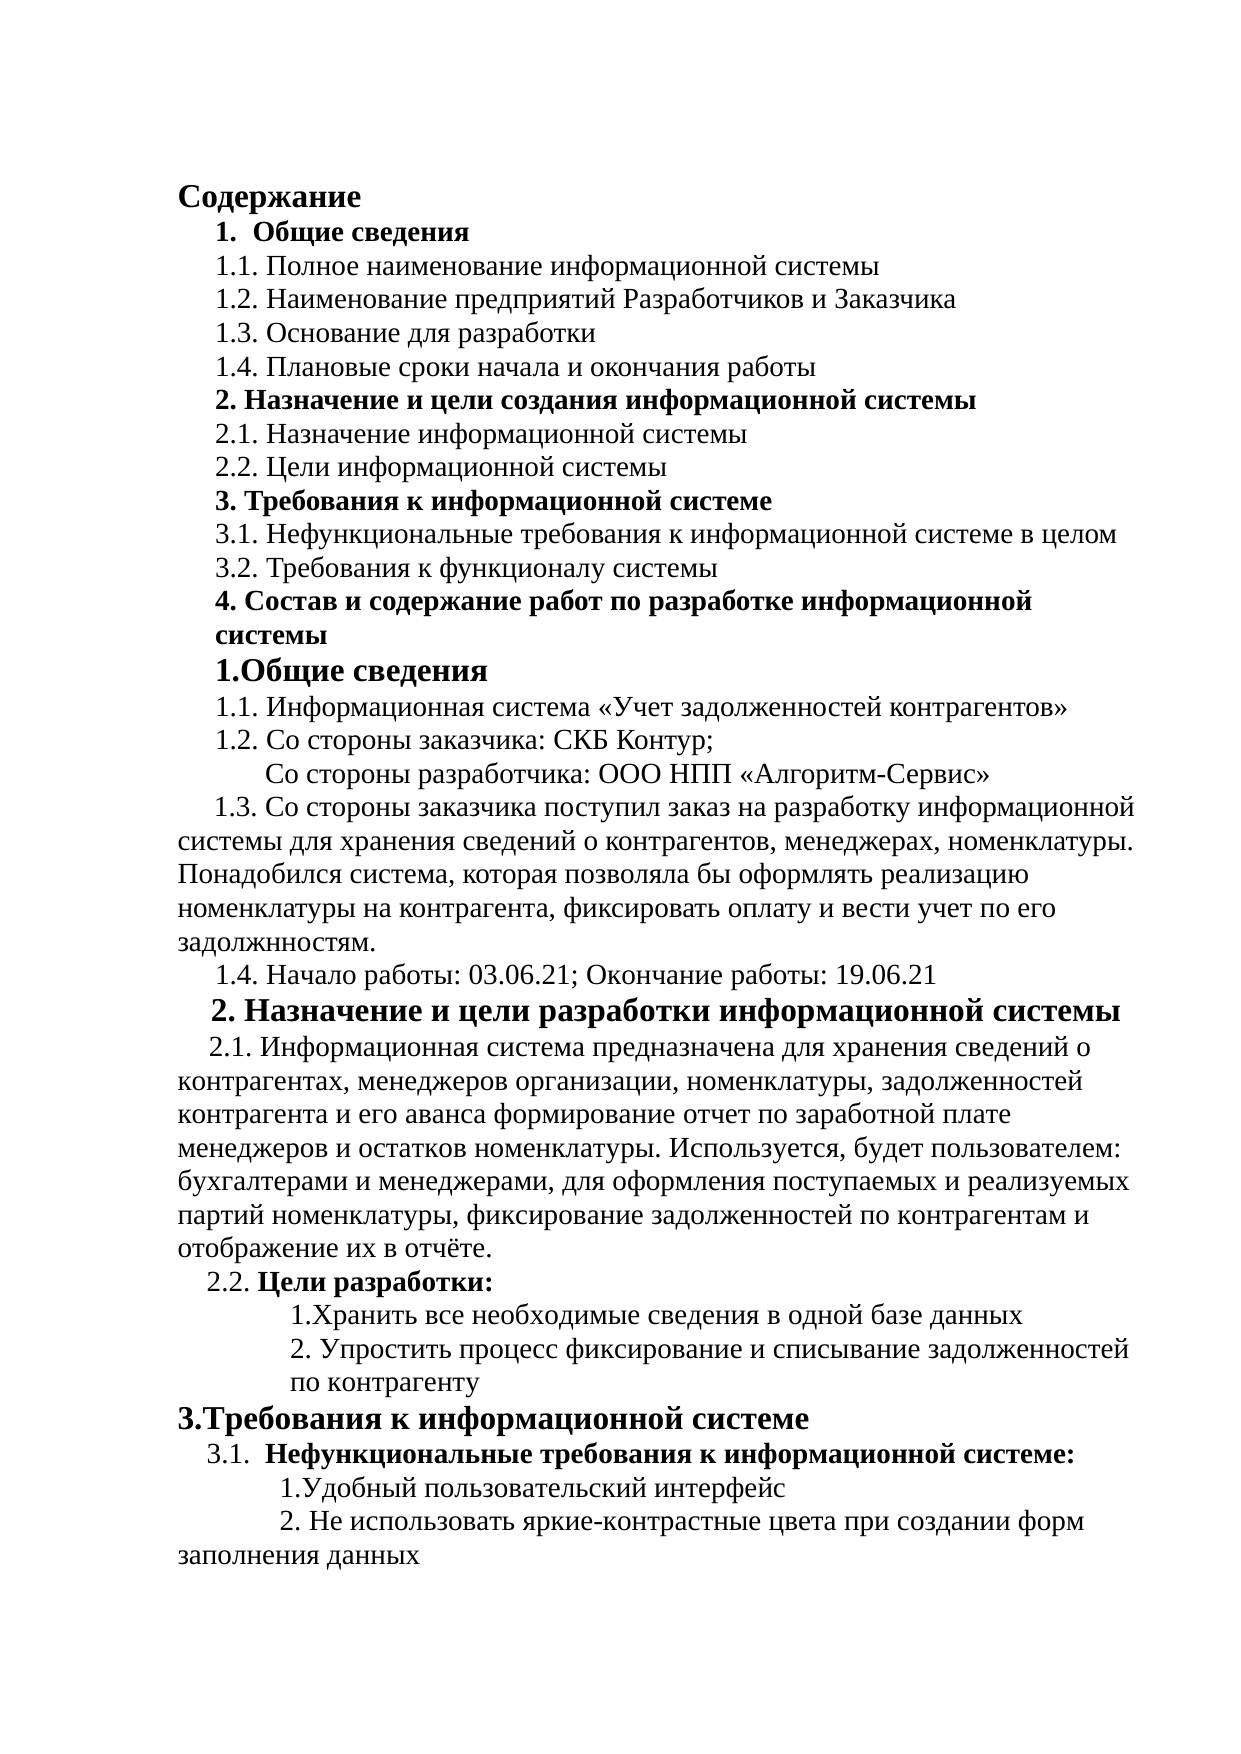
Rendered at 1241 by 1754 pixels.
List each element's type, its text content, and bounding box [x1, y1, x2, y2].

text 3.1. Нефункциональные требования к информационной системе в целом [215, 516, 1152, 550]
text 2.2. Цели разработки: [177, 1264, 1152, 1297]
list Общие сведения [215, 214, 1152, 248]
text Со стороны разработчика: ООО НПП «Алгоритм-Сервис» [177, 756, 1152, 789]
text 3.2. Требования к функционалу системы [215, 550, 1152, 583]
text 4. Состав и содержание работ по разработке информационной системы [215, 583, 1152, 651]
text 1.2. Со стороны заказчика: СКБ Контур; [215, 722, 1152, 756]
text 3.1. Нефункциональные требования к информационной системе: [177, 1436, 1152, 1470]
text 2. Упростить процесс фиксирование и списывание задолженностей по контрагенту [290, 1331, 1152, 1398]
text 3.Требования к информационной системе [177, 1398, 1152, 1436]
text 2.1. Информационная система предназначена для хранения сведений о контрагентах, менеджеров организации, номенклатуры, задолженностей контрагента и его аванса формирование отчет по заработной плате менеджеров и остатков номенклатуры. Используется, будет пользователем: бухгалтерами и менеджерами, для оформления поступаемых и реализуемых партий номенклатуры, фиксирование задолженностей по контрагентам и отображение их в отчёте. [177, 1029, 1152, 1264]
text 1.Хранить все необходимые сведения в одной базе данных [290, 1297, 1152, 1331]
text 1.Общие сведения [215, 651, 1152, 689]
text 3. Требования к информационной системе [215, 483, 1152, 516]
text 1.3. Со стороны заказчика поступил заказ на разработку информационной системы для хранения сведений о контрагентов, менеджерах, номенклатуры. Понадобился система, которая позволяла бы оформлять реализацию номенклатуры на контрагента, фиксировать оплату и вести учет по его задолжнностям. [177, 789, 1152, 957]
text 1.2. Наименование предприятий Разработчиков и Заказчика [215, 282, 1152, 315]
text 1.1. Полное наименование информационной системы [215, 248, 1152, 282]
text 2.2. Цели информационной системы [215, 449, 1152, 483]
text 2. Назначение и цели создания информационной системы [215, 382, 1152, 416]
text 1.Удобный пользовательский интерфейс [177, 1470, 1152, 1503]
text 1.4. Плановые сроки начала и окончания работы [215, 349, 1152, 382]
text 1.3. Основание для разработки [215, 315, 1152, 349]
text 2.1. Назначение информационной системы [215, 416, 1152, 449]
text Содержание [177, 176, 1152, 214]
text 2. Не использовать яркие-контрастные цвета при создании форм заполнения данных [177, 1503, 1152, 1571]
text 1.4. Начало работы: 03.06.21; Окончание работы: 19.06.21 [177, 957, 1152, 991]
text 1.1. Информационная система «Учет задолженностей контрагентов» [215, 689, 1152, 722]
text 2. Назначение и цели разработки информационной системы [177, 991, 1152, 1029]
